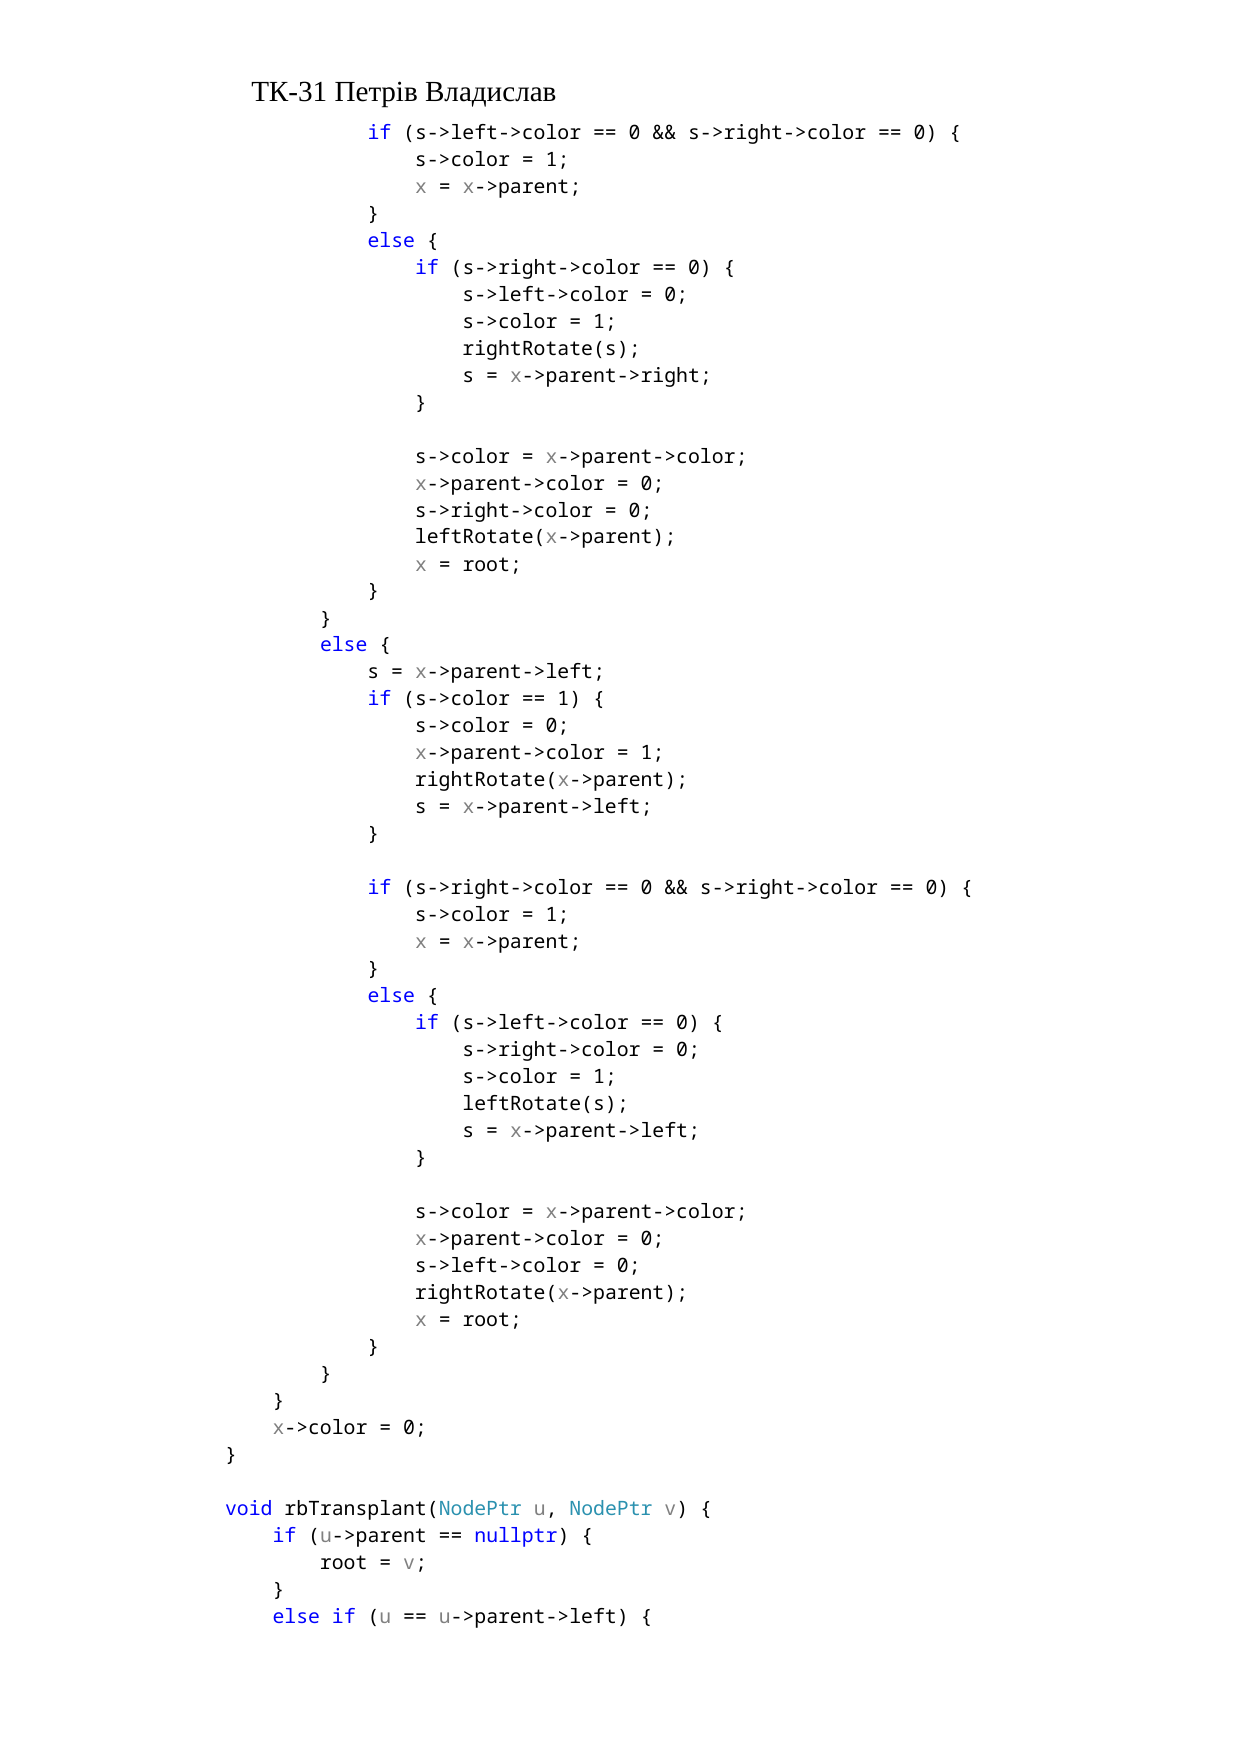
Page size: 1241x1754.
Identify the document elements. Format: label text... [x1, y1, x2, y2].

text s->color = x->parent->color; [177, 1197, 1152, 1224]
text x = x->parent; [177, 172, 1152, 199]
text x = root; [177, 550, 1152, 577]
text s = x->parent->right; [177, 361, 1152, 388]
text } [177, 1143, 1152, 1170]
text } [177, 577, 1152, 604]
text } [177, 819, 1152, 847]
text x->parent->color = 0; [177, 469, 1152, 496]
text s = x->parent->left; [177, 658, 1152, 685]
text else { [177, 631, 1152, 658]
text } [177, 1359, 1152, 1386]
text if (s->right->color == 0) { [177, 253, 1152, 280]
text } [177, 388, 1152, 415]
text } [177, 1440, 1152, 1467]
text x = x->parent; [177, 927, 1152, 954]
text s->right->color = 0; [177, 496, 1152, 523]
text s->left->color = 0; [177, 280, 1152, 307]
text rightRotate(x->parent); [177, 766, 1152, 793]
text s->color = 1; [177, 307, 1152, 334]
text } [177, 199, 1152, 226]
text else { [177, 226, 1152, 253]
text s->color = 0; [177, 712, 1152, 739]
text s->color = 1; [177, 145, 1152, 172]
text s = x->parent->left; [177, 1116, 1152, 1143]
text rightRotate(s); [177, 334, 1152, 361]
text root = v; [177, 1548, 1152, 1575]
text x->parent->color = 0; [177, 1224, 1152, 1251]
text } [177, 954, 1152, 981]
text if (s->left->color == 0) { [177, 1008, 1152, 1035]
text s->color = x->parent->color; [177, 442, 1152, 469]
text } [177, 604, 1152, 631]
text } [177, 1332, 1152, 1359]
text if (s->color == 1) { [177, 685, 1152, 712]
text if (u->parent == nullptr) { [177, 1521, 1152, 1548]
text else if (u == u->parent->left) { [177, 1602, 1152, 1629]
text s->left->color = 0; [177, 1251, 1152, 1278]
text x = root; [177, 1305, 1152, 1332]
text s = x->parent->left; [177, 793, 1152, 819]
text rightRotate(x->parent); [177, 1278, 1152, 1305]
text leftRotate(s); [177, 1089, 1152, 1116]
text leftRotate(x->parent); [177, 523, 1152, 550]
text s->color = 1; [177, 901, 1152, 927]
text else { [177, 981, 1152, 1008]
text } [177, 1386, 1152, 1413]
text void rbTransplant(NodePtr u, NodePtr v) { [177, 1494, 1152, 1521]
text x->color = 0; [177, 1413, 1152, 1440]
text if (s->right->color == 0 && s->right->color == 0) { [177, 873, 1152, 901]
text x->parent->color = 1; [177, 739, 1152, 766]
text s->color = 1; [177, 1062, 1152, 1089]
text s->right->color = 0; [177, 1035, 1152, 1062]
text if (s->left->color == 0 && s->right->color == 0) { [177, 118, 1152, 145]
text } [177, 1575, 1152, 1602]
